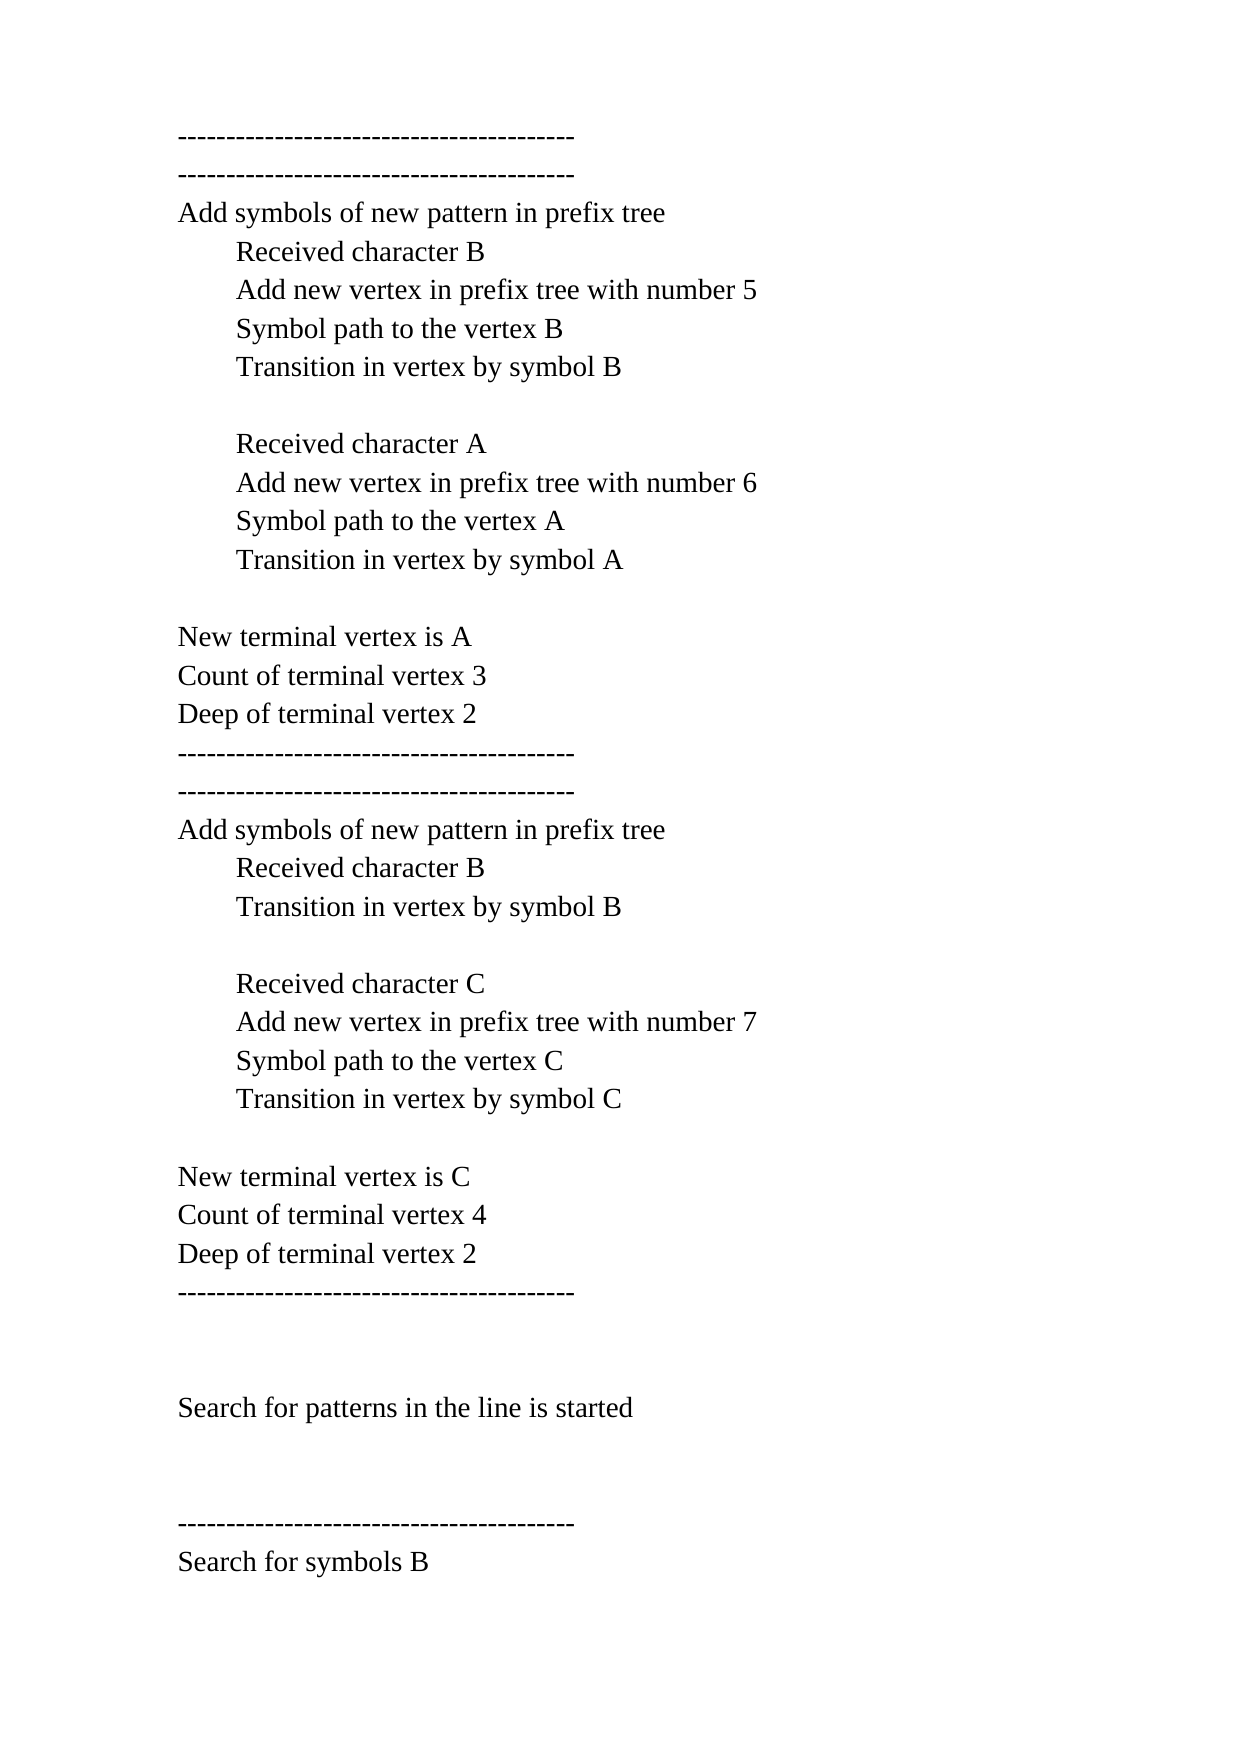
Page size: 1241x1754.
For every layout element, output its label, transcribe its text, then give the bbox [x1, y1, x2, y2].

text Received character B [177, 234, 1152, 267]
text Symbol path to the vertex B [177, 311, 1152, 344]
text ----------------------------------------- [177, 118, 1152, 152]
text Add symbols of new pattern in prefix tree [177, 195, 1152, 229]
text Received character B [177, 850, 1152, 884]
text Count of terminal vertex 4 [177, 1197, 1152, 1231]
text Add symbols of new pattern in prefix tree [177, 812, 1152, 845]
text Search for symbols B [177, 1544, 1152, 1578]
text Symbol path to the vertex A [177, 503, 1152, 537]
text Transition in vertex by symbol A [177, 542, 1152, 576]
text New terminal vertex is C [177, 1159, 1152, 1192]
text Deep of terminal vertex 2 [177, 696, 1152, 730]
text ----------------------------------------- [177, 157, 1152, 190]
text Received character C [177, 966, 1152, 999]
text Count of terminal vertex 3 [177, 658, 1152, 691]
text Symbol path to the vertex C [177, 1043, 1152, 1077]
text New terminal vertex is A [177, 619, 1152, 653]
text ----------------------------------------- [177, 1274, 1152, 1308]
text Search for patterns in the line is started [177, 1390, 1152, 1423]
text Deep of terminal vertex 2 [177, 1236, 1152, 1269]
text Transition in vertex by symbol C [177, 1082, 1152, 1115]
text Add new vertex in prefix tree with number 5 [177, 272, 1152, 306]
text ----------------------------------------- [177, 735, 1152, 768]
text Add new vertex in prefix tree with number 7 [177, 1004, 1152, 1038]
text Transition in vertex by symbol B [177, 889, 1152, 922]
text Transition in vertex by symbol B [177, 349, 1152, 383]
text ----------------------------------------- [177, 1506, 1152, 1539]
text Add new vertex in prefix tree with number 6 [177, 465, 1152, 498]
text Received character A [177, 426, 1152, 460]
text ----------------------------------------- [177, 773, 1152, 807]
